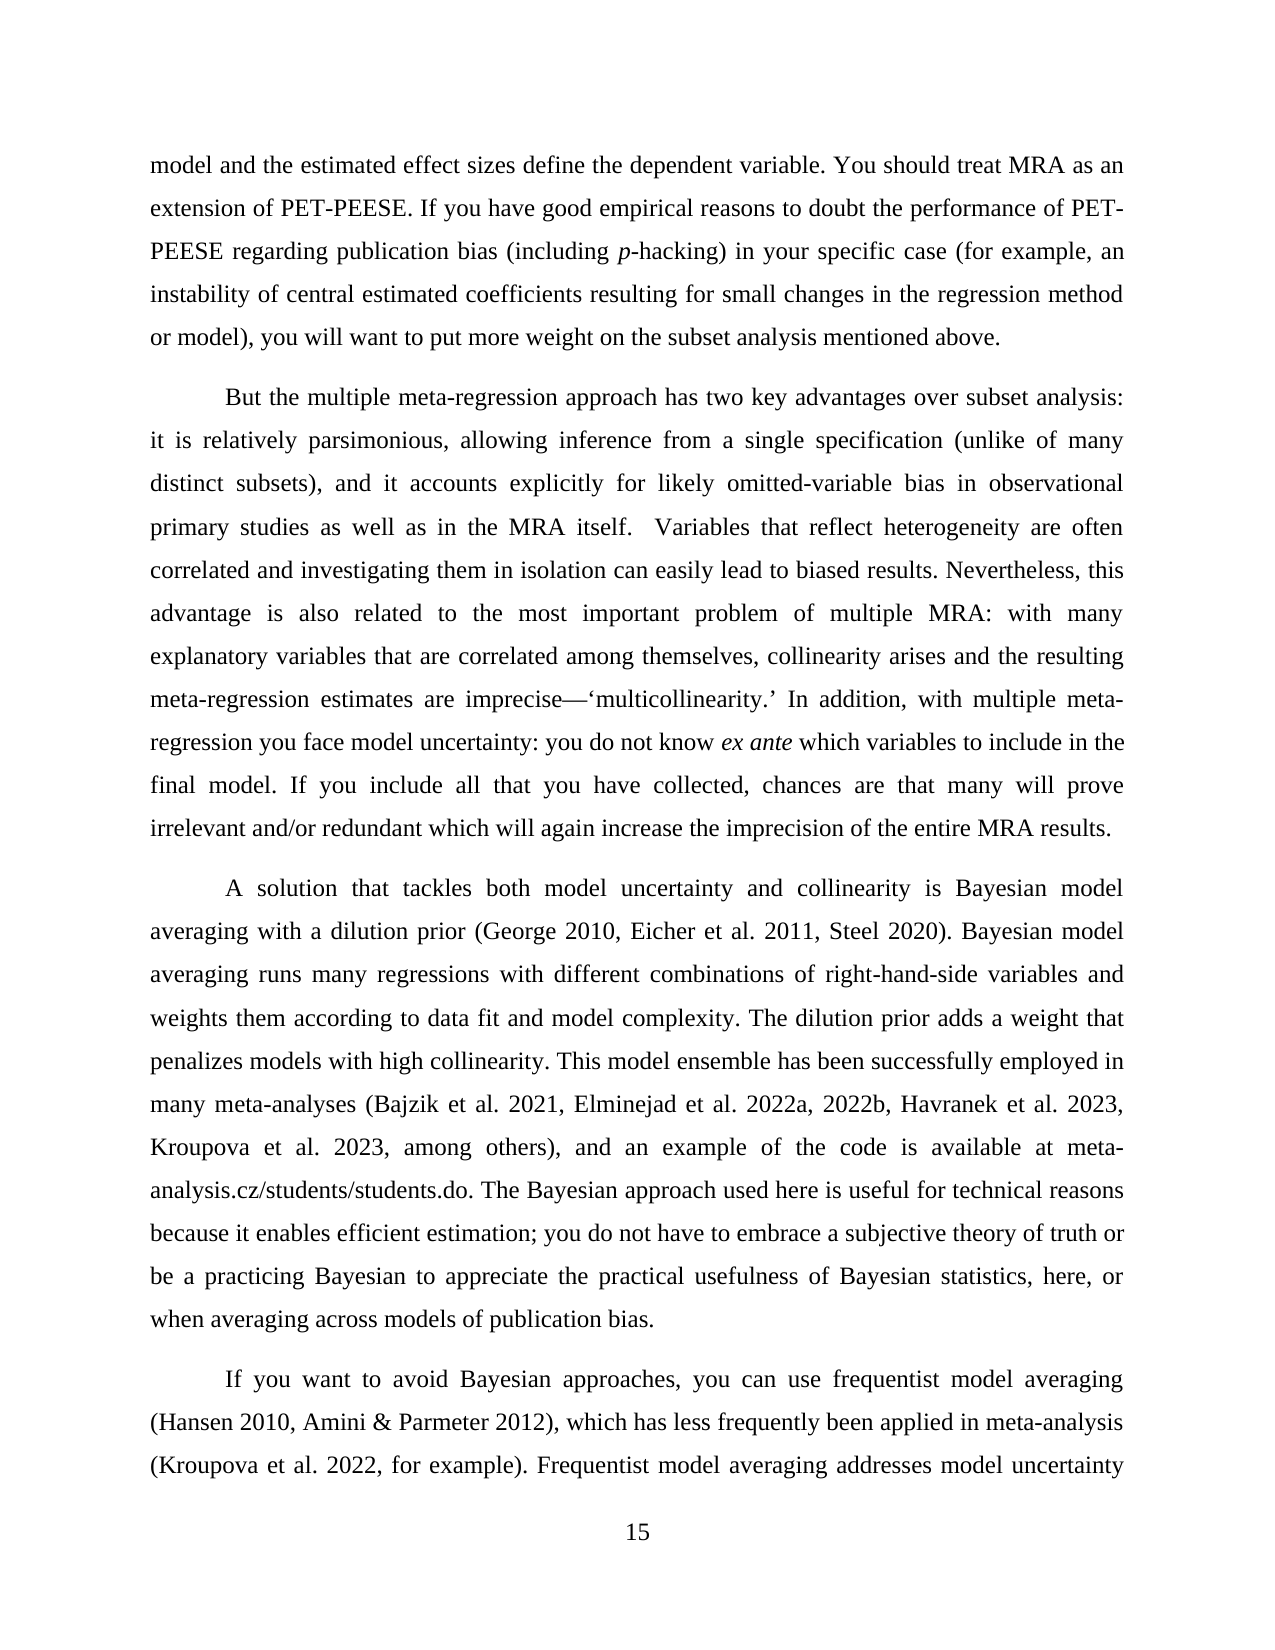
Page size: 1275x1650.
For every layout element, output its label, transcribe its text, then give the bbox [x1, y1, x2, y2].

text But the multiple meta-regression approach has two key advantages over subset analysis: it is relatively parsimonious, allowing inference from a single specification (unlike of many distinct subsets), and it accounts explicitly for likely omitted-variable bias in observational primary studies as well as in the MRA itself. Variables that reflect heterogeneity are often correlated and investigating them in isolation can easily lead to biased results. Nevertheless, this advantage is also related to the most important problem of multiple MRA: with many explanatory variables that are correlated among themselves, collinearity arises and the resulting meta-regression estimates are imprecise—‘multicollinearity.’ In addition, with multiple meta-regression you face model uncertainty: you do not know ex ante which variables to include in the final model. If you include all that you have collected, chances are that many will prove irrelevant and/or redundant which will again increase the imprecision of the entire MRA results. [150, 382, 1125, 842]
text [150, 150, 1125, 351]
text A solution that tackles both model uncertainty and collinearity is Bayesian model averaging with a dilution prior (George 2010, Eicher et al. 2011, Steel 2020). Bayesian model averaging runs many regressions with different combinations of right-hand-side variables and weights them according to data fit and model complexity. The dilution prior adds a weight that penalizes models with high collinearity. This model ensemble has been successfully employed in many meta-analyses (Bajzik et al. 2021, Elminejad et al. 2022a, 2022b, Havranek et al. 2023, Kroupova et al. 2023, among others), and an example of the code is available at meta-analysis.cz/students/students.do. The Bayesian approach used here is useful for technical reasons because it enables efficient estimation; you do not have to embrace a subjective theory of truth or be a practicing Bayesian to appreciate the practical usefulness of Bayesian statistics, here, or when averaging across models of publication bias. [150, 873, 1125, 1333]
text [150, 1364, 1125, 1479]
